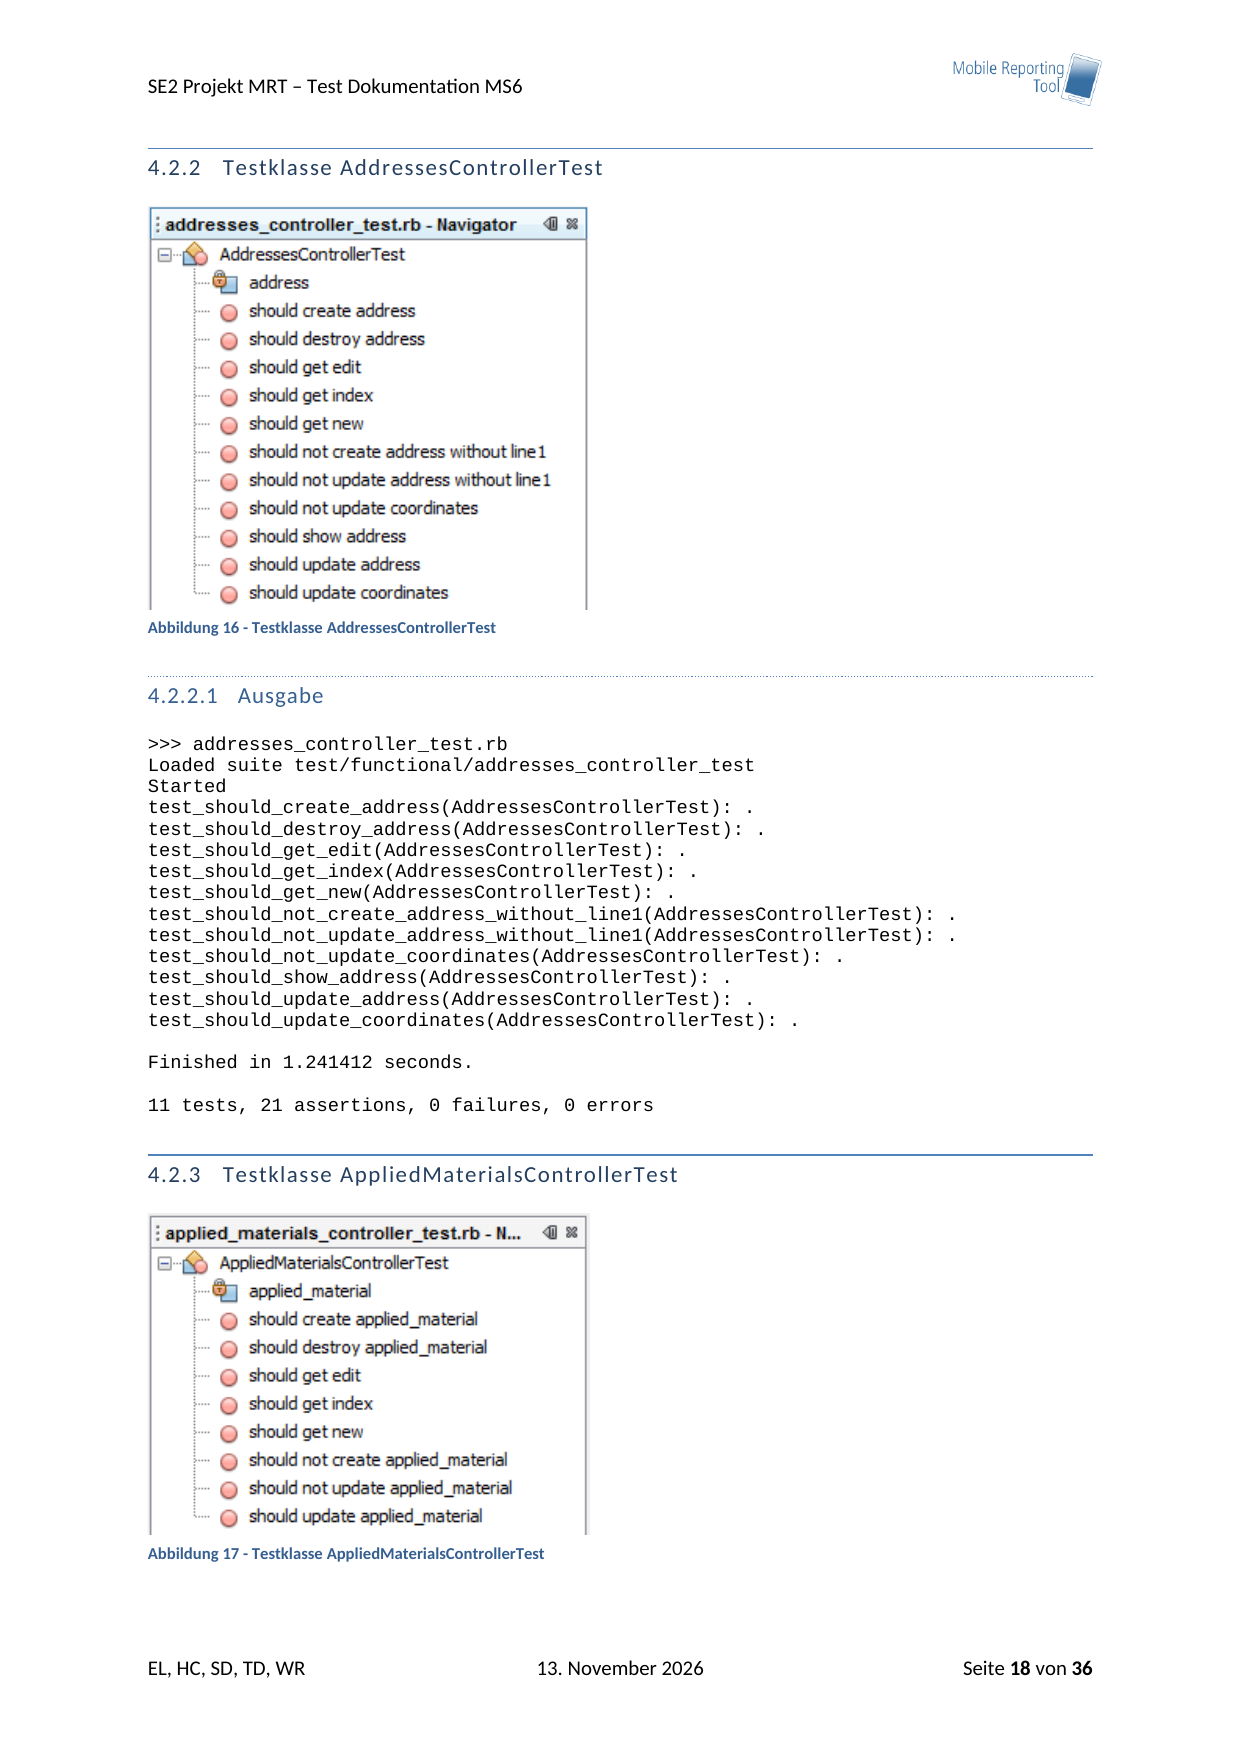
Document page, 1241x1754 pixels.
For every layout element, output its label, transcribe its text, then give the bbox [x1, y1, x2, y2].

text test_should_get_new(AddressesControllerTest): . [148, 883, 1093, 904]
subtitle Ausgabe [148, 676, 1093, 709]
text test_should_get_index(AddressesControllerTest): . [148, 862, 1093, 883]
text test_should_get_edit(AddressesControllerTest): . [148, 841, 1093, 862]
text Started [148, 777, 1093, 798]
text >>> addresses_controller_test.rb [148, 734, 1093, 756]
text test_should_update_coordinates(AddressesControllerTest): . [148, 1011, 1093, 1032]
text Finished in 1.241412 seconds. [148, 1053, 1093, 1074]
text test_should_not_update_address_without_line1(AddressesControllerTest): . [148, 926, 1093, 947]
text test_should_not_update_coordinates(AddressesControllerTest): . [148, 947, 1093, 968]
picture [147, 206, 589, 610]
picture [147, 1213, 590, 1535]
text test_should_show_address(AddressesControllerTest): . [148, 968, 1093, 989]
text test_should_create_address(AddressesControllerTest): . [148, 798, 1093, 819]
subtitle Testklasse AddressesControllerTest [148, 149, 1093, 181]
text test_should_not_create_address_without_line1(AddressesControllerTest): . [148, 904, 1093, 926]
text test_should_update_address(AddressesControllerTest): . [148, 989, 1093, 1011]
text test_should_destroy_address(AddressesControllerTest): . [148, 819, 1093, 841]
subtitle Testklasse AppliedMaterialsControllerTest [148, 1156, 1093, 1188]
picture [946, 48, 1103, 109]
text Loaded suite test/functional/addresses_controller_test [148, 756, 1093, 777]
text 11 tests, 21 assertions, 0 failures, 0 errors [148, 1096, 1093, 1117]
